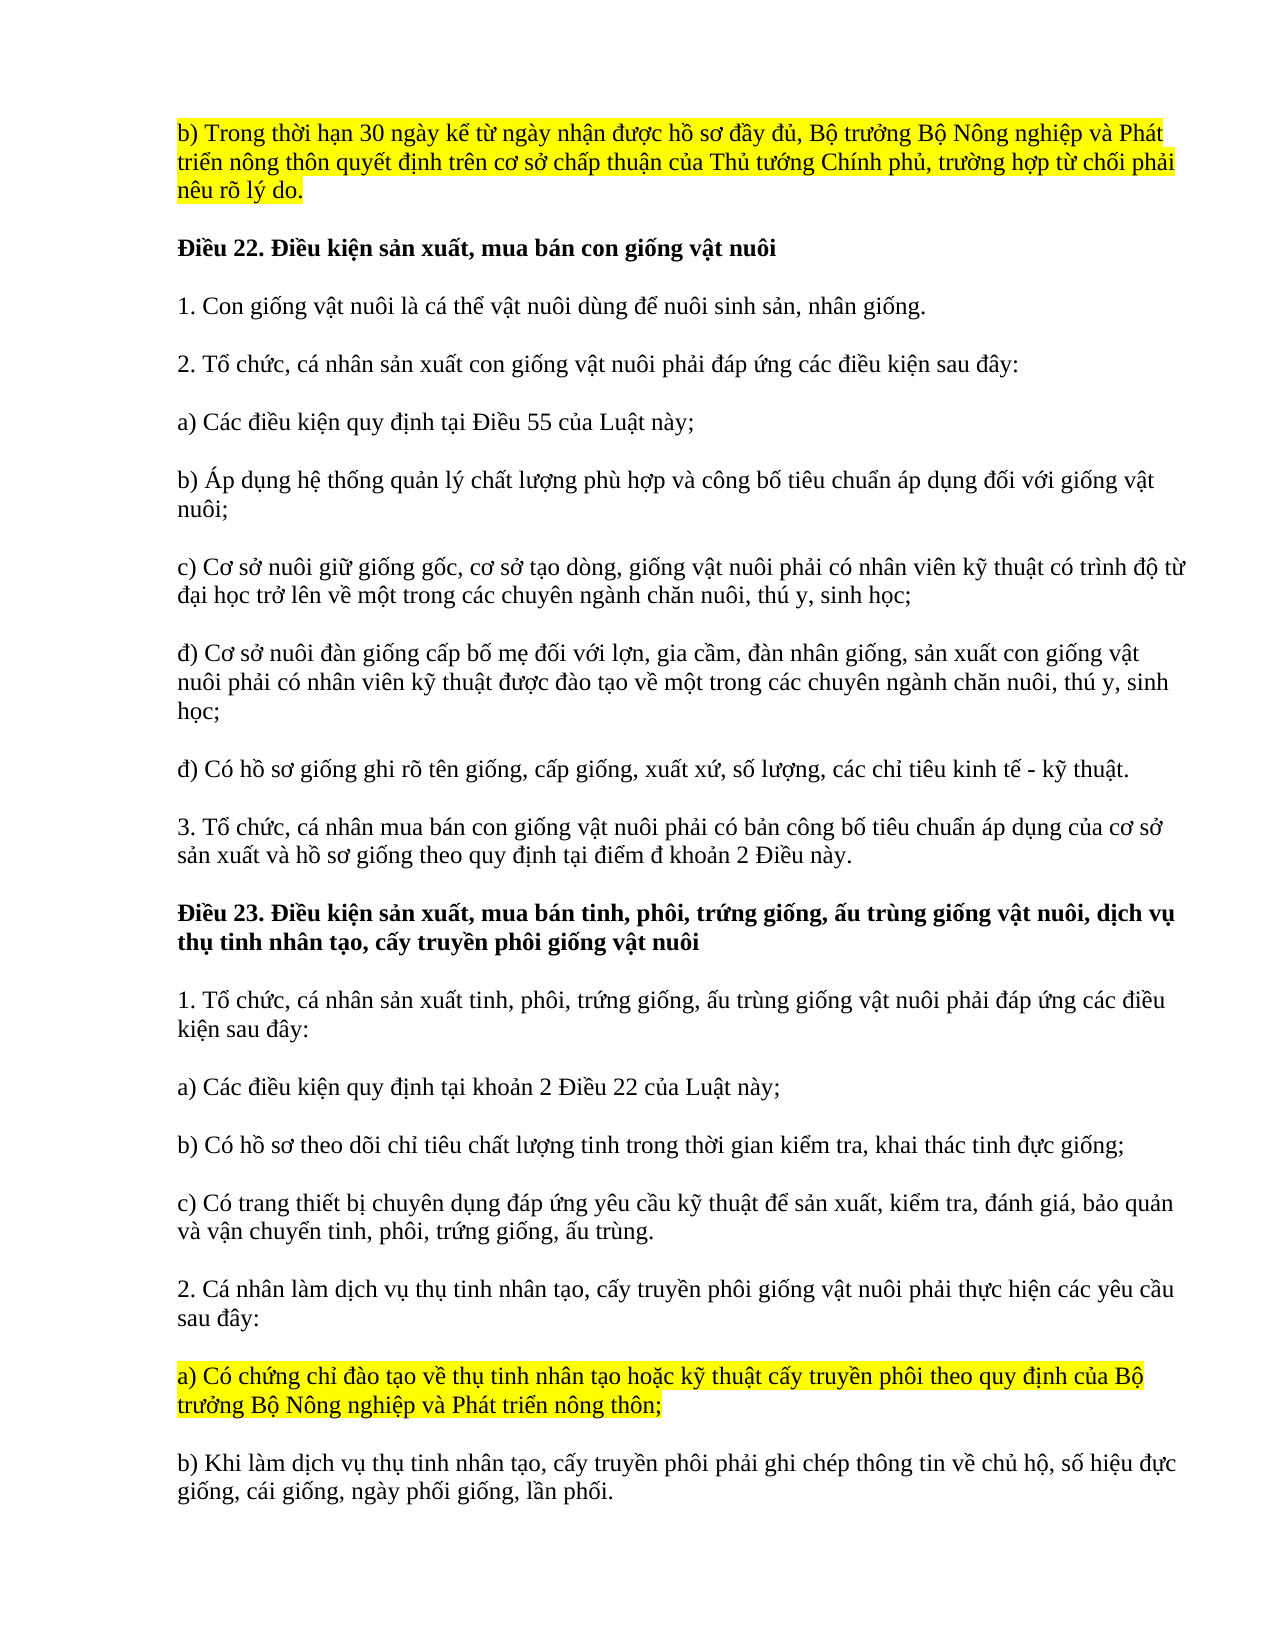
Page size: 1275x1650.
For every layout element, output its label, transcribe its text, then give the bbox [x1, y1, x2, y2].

text 3. Tổ chức, cá nhân mua bán con giống vật nuôi phải có bản công bố tiêu chuẩn áp dụng của cơ sở sản xuất và hồ sơ giống theo quy định tại điểm đ khoản 2 Điều này. [177, 812, 1186, 869]
text a) Các điều kiện quy định tại khoản 2 Điều 22 của Luật này; [177, 1072, 1186, 1101]
text 2. Cá nhân làm dịch vụ thụ tinh nhân tạo, cấy truyền phôi giống vật nuôi phải thực hiện các yêu cầu sau đây: [177, 1274, 1186, 1332]
text đ) Cơ sở nuôi đàn giống cấp bố mẹ đối với lợn, gia cầm, đàn nhân giống, sản xuất con giống vật nuôi phải có nhân viên kỹ thuật được đào tạo về một trong các chuyên ngành chăn nuôi, thú y, sinh học; [177, 638, 1186, 725]
text đ) Có hồ sơ giống ghi rõ tên giống, cấp giống, xuất xứ, số lượng, các chỉ tiêu kinh tế - kỹ thuật. [177, 754, 1186, 783]
text b) Khi làm dịch vụ thụ tinh nhân tạo, cấy truyền phôi phải ghi chép thông tin về chủ hộ, số hiệu đực giống, cái giống, ngày phối giống, lần phối. [177, 1448, 1186, 1505]
text Điều 22. Điều kiện sản xuất, mua bán con giống vật nuôi [177, 233, 1186, 262]
text 1. Tổ chức, cá nhân sản xuất tinh, phôi, trứng giống, ấu trùng giống vật nuôi phải đáp ứng các điều kiện sau đây: [177, 985, 1186, 1043]
text b) Áp dụng hệ thống quản lý chất lượng phù hợp và công bố tiêu chuẩn áp dụng đối với giống vật nuôi; [177, 465, 1186, 523]
text b) Trong thời hạn 30 ngày kể từ ngày nhận được hồ sơ đầy đủ, Bộ trưởng Bộ Nông nghiệp và Phát triển nông thôn quyết định trên cơ sở chấp thuận của Thủ tướng Chính phủ, trường hợp từ chối phải nêu rõ lý do. [303, 118, 1186, 204]
text c) Có trang thiết bị chuyên dụng đáp ứng yêu cầu kỹ thuật để sản xuất, kiểm tra, đánh giá, bảo quản và vận chuyển tinh, phôi, trứng giống, ấu trùng. [177, 1188, 1186, 1245]
text b) Có hồ sơ theo dõi chỉ tiêu chất lượng tinh trong thời gian kiểm tra, khai thác tinh đực giống; [177, 1130, 1186, 1158]
text 2. Tổ chức, cá nhân sản xuất con giống vật nuôi phải đáp ứng các điều kiện sau đây: [177, 349, 1186, 378]
text c) Cơ sở nuôi giữ giống gốc, cơ sở tạo dòng, giống vật nuôi phải có nhân viên kỹ thuật có trình độ từ đại học trở lên về một trong các chuyên ngành chăn nuôi, thú y, sinh học; [177, 552, 1186, 609]
text a) Các điều kiện quy định tại Điều 55 của Luật này; [177, 407, 1186, 436]
text a) Có chứng chỉ đào tạo về thụ tinh nhân tạo hoặc kỹ thuật cấy truyền phôi theo quy định của Bộ trưởng Bộ Nông nghiệp và Phát triển nông thôn; [662, 1361, 1186, 1418]
text Điều 23. Điều kiện sản xuất, mua bán tinh, phôi, trứng giống, ấu trùng giống vật nuôi, dịch vụ thụ tinh nhân tạo, cấy truyền phôi giống vật nuôi [177, 898, 1186, 956]
text 1. Con giống vật nuôi là cá thể vật nuôi dùng để nuôi sinh sản, nhân giống. [177, 291, 1186, 320]
